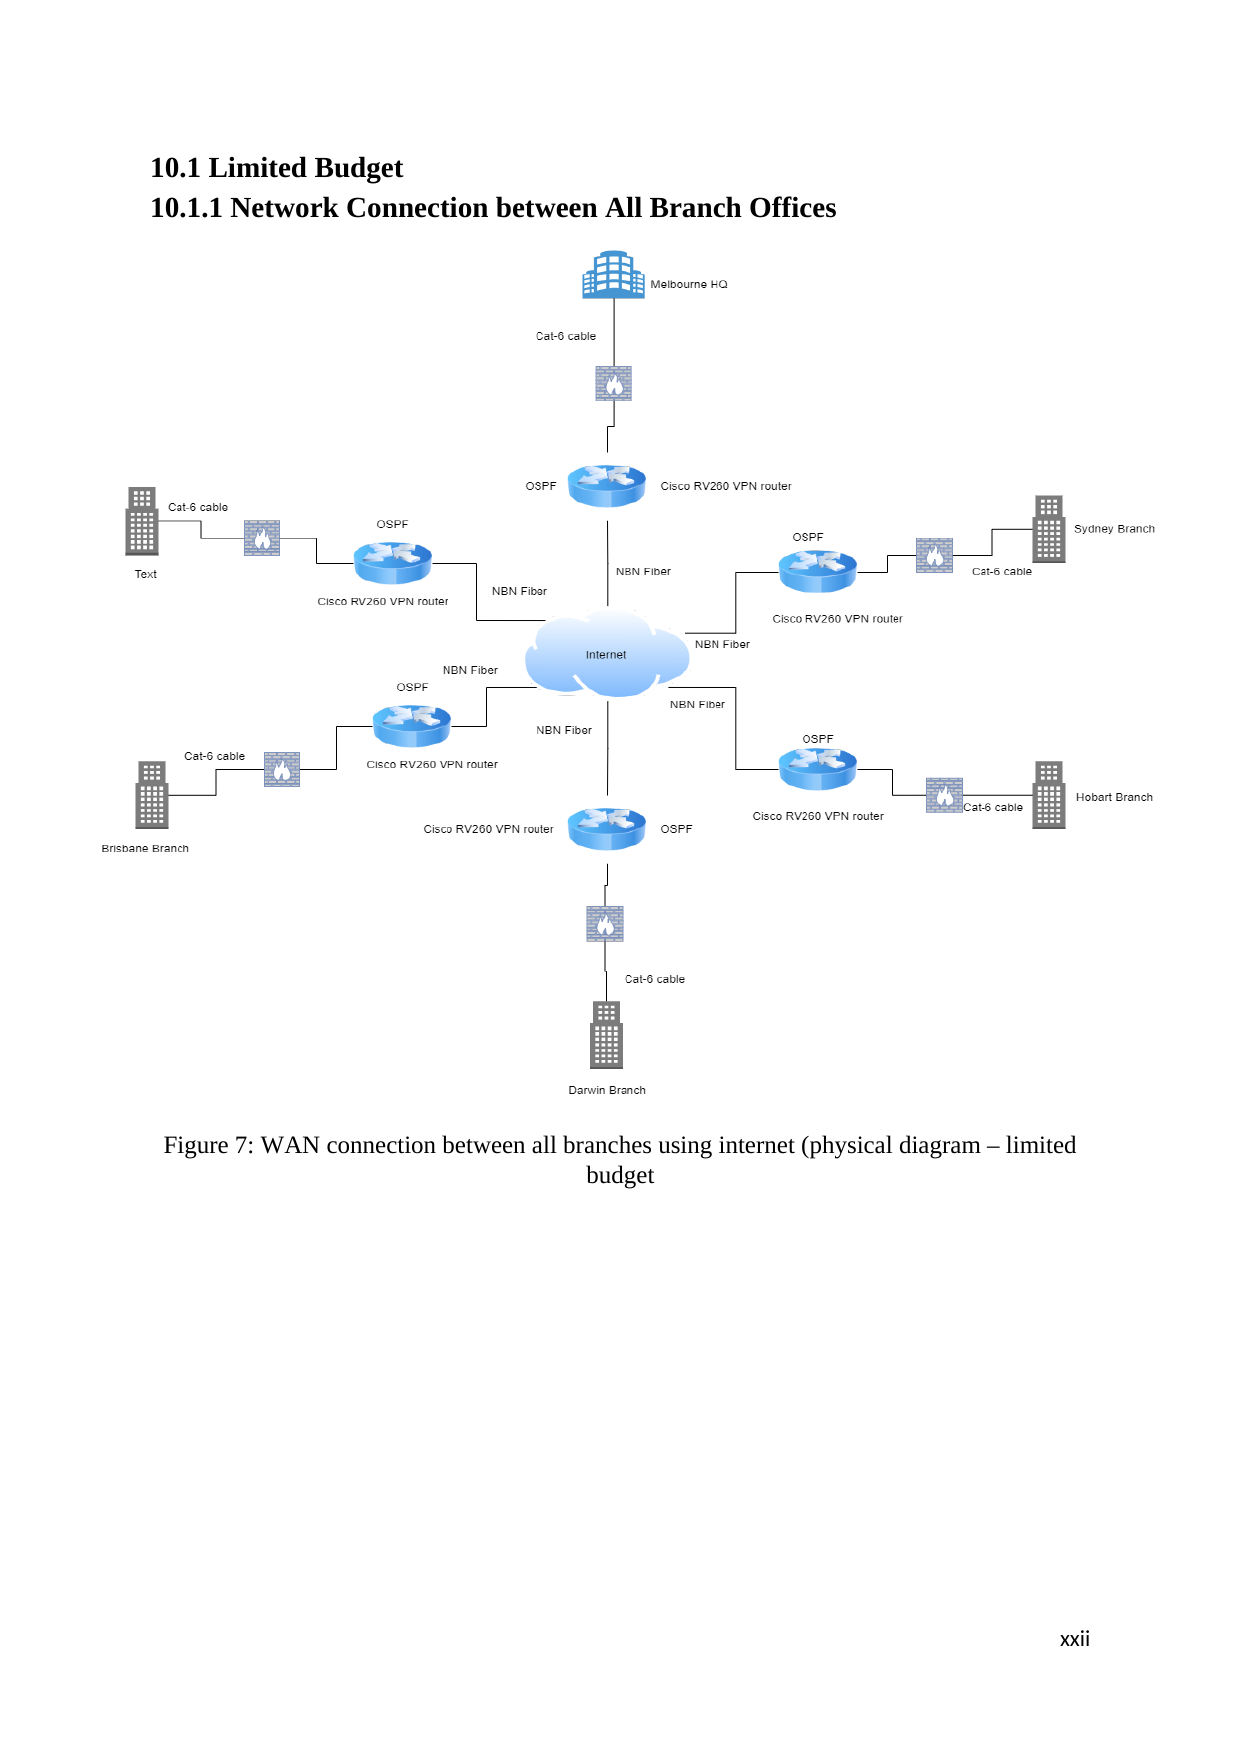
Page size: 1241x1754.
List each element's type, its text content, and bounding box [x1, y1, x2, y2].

picture [91, 250, 1164, 1104]
subtitle 10.1 Limited Budget [150, 150, 1090, 183]
subtitle 10.1.1 Network Connection between All Branch Offices [150, 190, 1090, 223]
text Figure 7: WAN connection between all branches using internet (physical diagram – limited budget [150, 1130, 1090, 1189]
